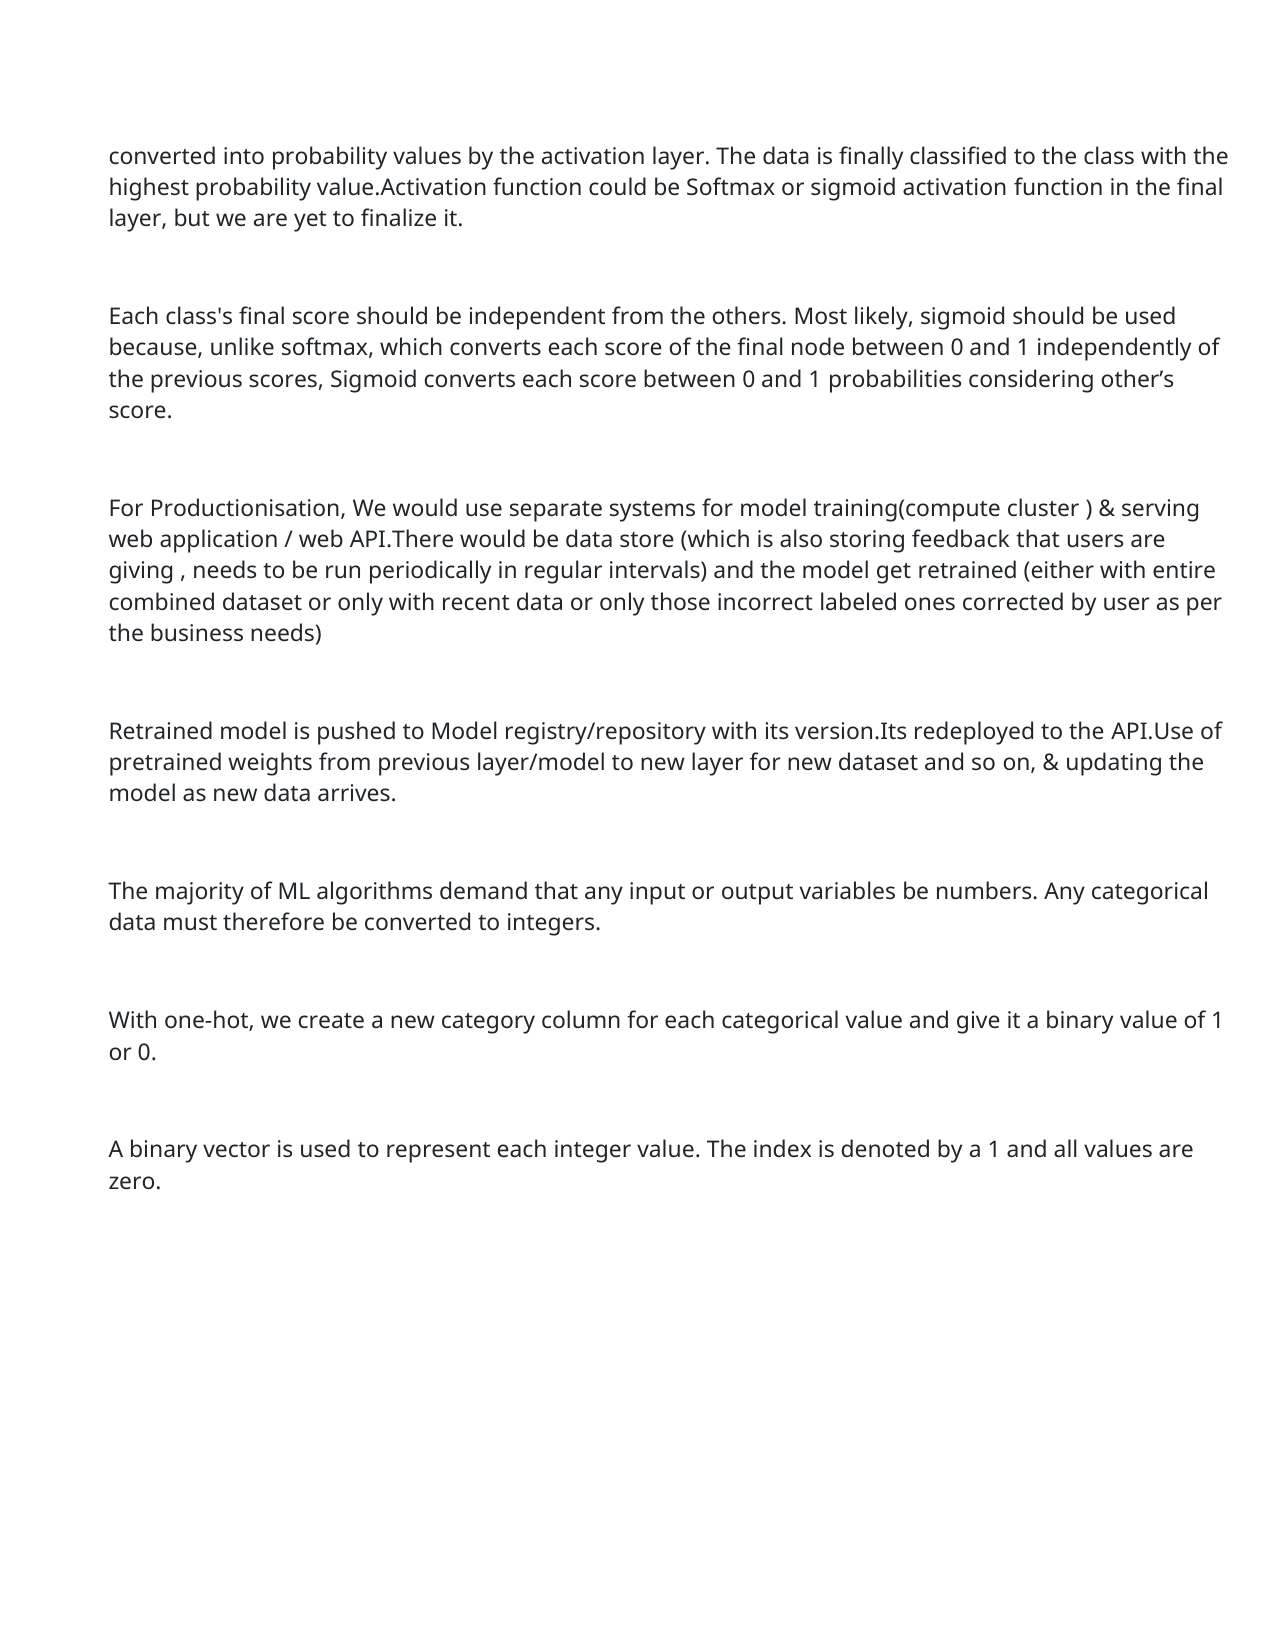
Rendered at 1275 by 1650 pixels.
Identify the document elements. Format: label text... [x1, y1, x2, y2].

text A binary vector is used to represent each integer value. The index is denoted by a 1 and all values are zero. [108, 1133, 1231, 1196]
text Retrained model is pushed to Model registry/repository with its version.Its redeployed to the API.Use of pretrained weights from previous layer/model to new layer for new dataset and so on, & updating the model as new data arrives. [108, 714, 1231, 808]
text converted into probability values by the activation layer. The data is finally classified to the class with the highest probability value.Activation function could be Softmax or sigmoid activation function in the final layer, but we are yet to finalize it. [108, 139, 1231, 233]
text With one-hot, we create a new category column for each categorical value and give it a binary value of 1 or 0. [108, 1004, 1231, 1067]
text The majority of ML algorithms demand that any input or output variables be numbers. Any categorical data must therefore be converted to integers. [108, 875, 1231, 937]
text Each class's final score should be independent from the others. Most likely, sigmoid should be used because, unlike softmax, which converts each score of the final node between 0 and 1 independently of the previous scores, Sigmoid converts each score between 0 and 1 probabilities considering other’s score. [108, 300, 1231, 425]
text For Productionisation, We would use separate systems for model training(compute cluster ) & serving web application / web API.There would be data store (which is also storing feedback that users are giving , needs to be run periodically in regular intervals) and the model get retrained (either with entire combined dataset or only with recent data or only those incorrect labeled ones corrected by user as per the business needs) [108, 492, 1231, 648]
